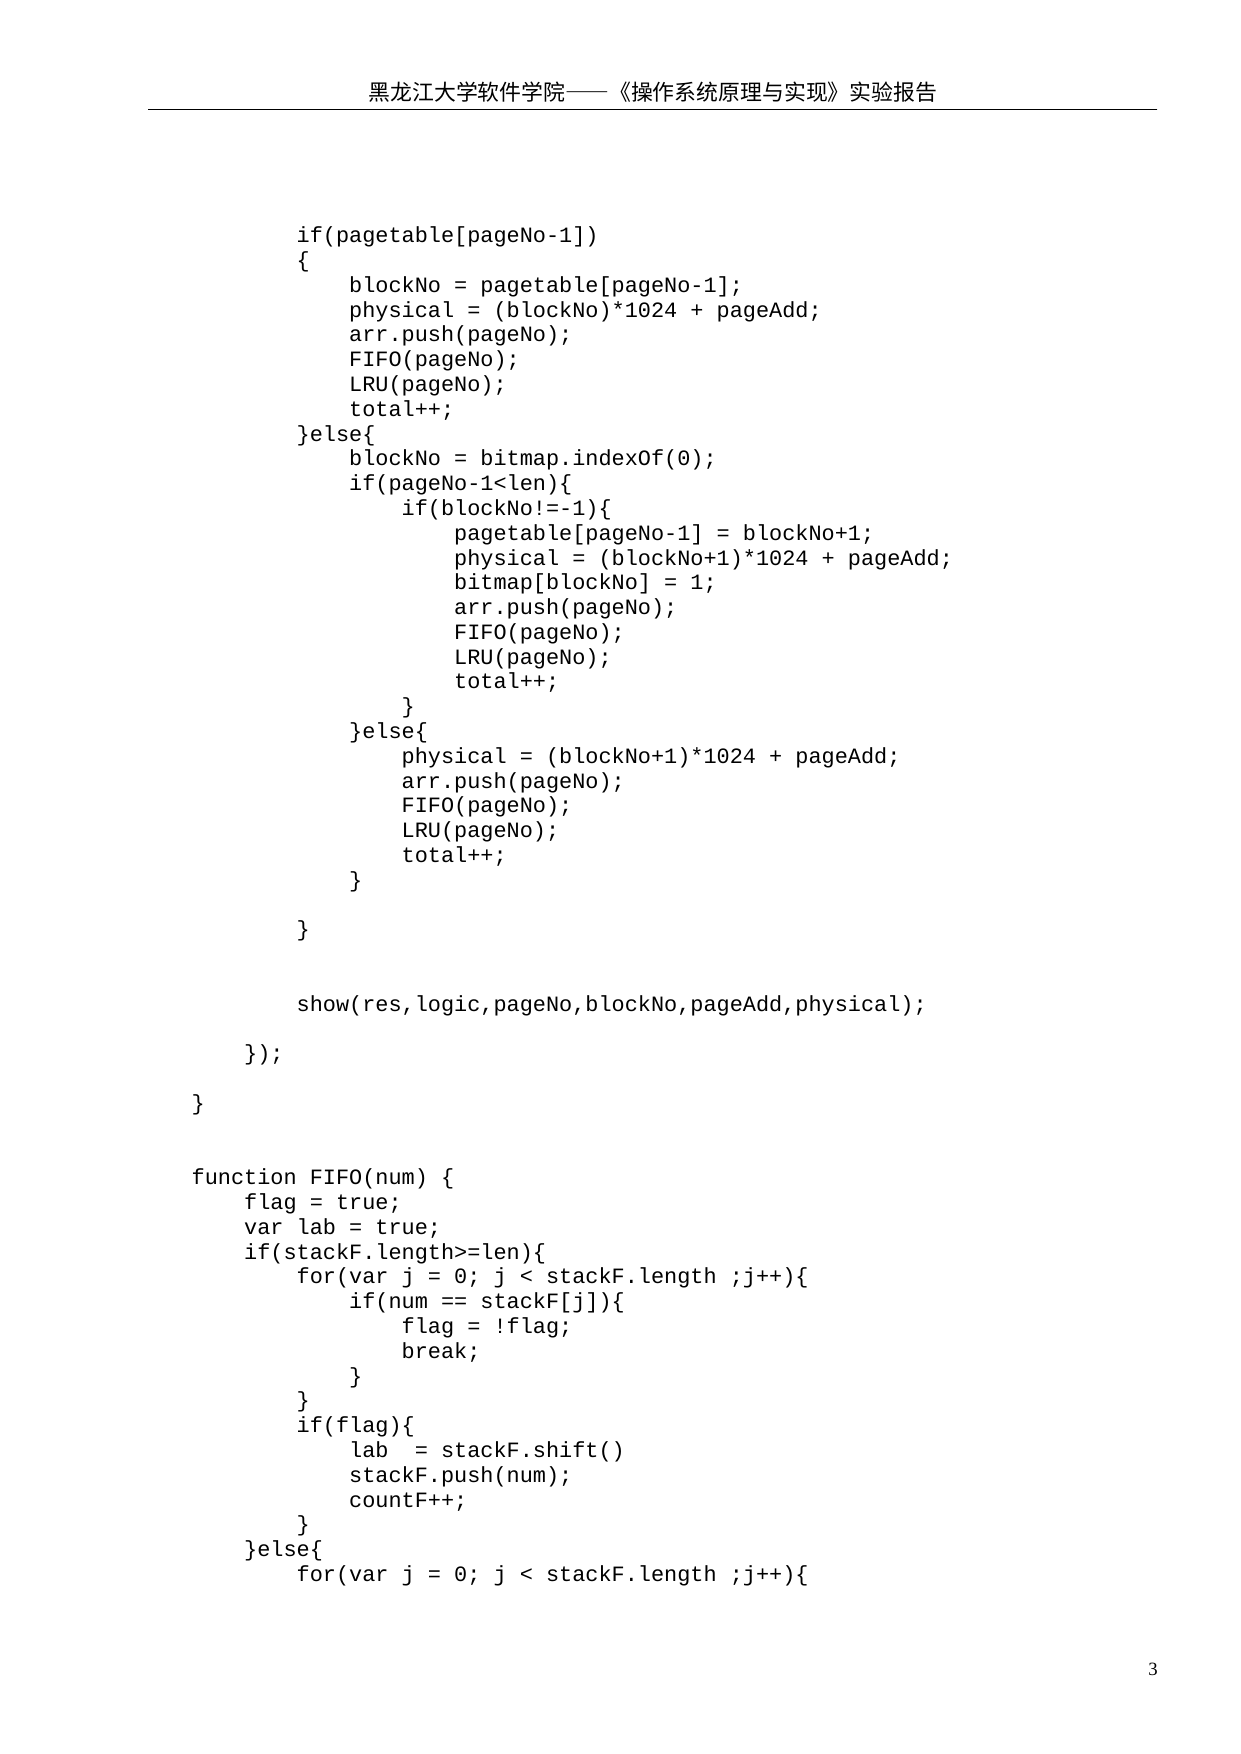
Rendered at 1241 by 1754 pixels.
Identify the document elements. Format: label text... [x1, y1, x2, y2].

text FIFO(pageNo); [148, 621, 1157, 646]
text if(flag){ [148, 1414, 1157, 1439]
text arr.push(pageNo); [148, 323, 1157, 348]
text total++; [148, 671, 1157, 695]
text LRU(pageNo); [148, 373, 1157, 398]
text } [148, 695, 1157, 720]
text countF++; [148, 1489, 1157, 1513]
text if(stackF.length>=len){ [148, 1241, 1157, 1266]
text } [148, 1513, 1157, 1538]
text FIFO(pageNo); [148, 794, 1157, 819]
text }else{ [148, 423, 1157, 447]
text flag = !flag; [148, 1315, 1157, 1340]
text } [148, 1092, 1157, 1117]
text for(var j = 0; j < stackF.length ;j++){ [148, 1266, 1157, 1290]
text total++; [148, 398, 1157, 423]
text } [148, 1389, 1157, 1414]
text } [148, 869, 1157, 894]
text physical = (blockNo+1)*1024 + pageAdd; [148, 745, 1157, 770]
text show(res,logic,pageNo,blockNo,pageAdd,physical); [148, 993, 1157, 1018]
text physical = (blockNo)*1024 + pageAdd; [148, 299, 1157, 323]
text LRU(pageNo); [148, 646, 1157, 671]
text FIFO(pageNo); [148, 348, 1157, 373]
text blockNo = bitmap.indexOf(0); [148, 447, 1157, 472]
text function FIFO(num) { [148, 1166, 1157, 1191]
text blockNo = pagetable[pageNo-1]; [148, 274, 1157, 299]
text physical = (blockNo+1)*1024 + pageAdd; [148, 547, 1157, 571]
text }else{ [148, 1538, 1157, 1563]
text total++; [148, 844, 1157, 869]
text } [148, 1365, 1157, 1389]
text if(pagetable[pageNo-1]) [148, 224, 1157, 249]
text { [148, 249, 1157, 274]
text LRU(pageNo); [148, 819, 1157, 844]
text for(var j = 0; j < stackF.length ;j++){ [148, 1563, 1157, 1588]
text } [148, 918, 1157, 943]
text arr.push(pageNo); [148, 770, 1157, 794]
text }); [148, 1042, 1157, 1067]
text flag = true; [148, 1191, 1157, 1216]
text var lab = true; [148, 1216, 1157, 1241]
text if(blockNo!=-1){ [148, 497, 1157, 522]
text }else{ [148, 720, 1157, 745]
text break; [148, 1340, 1157, 1365]
text stackF.push(num); [148, 1464, 1157, 1489]
text pagetable[pageNo-1] = blockNo+1; [148, 522, 1157, 547]
text lab = stackF.shift() [148, 1439, 1157, 1464]
text if(num == stackF[j]){ [148, 1290, 1157, 1315]
text if(pageNo-1<len){ [148, 472, 1157, 497]
text arr.push(pageNo); [148, 596, 1157, 621]
text bitmap[blockNo] = 1; [148, 571, 1157, 596]
